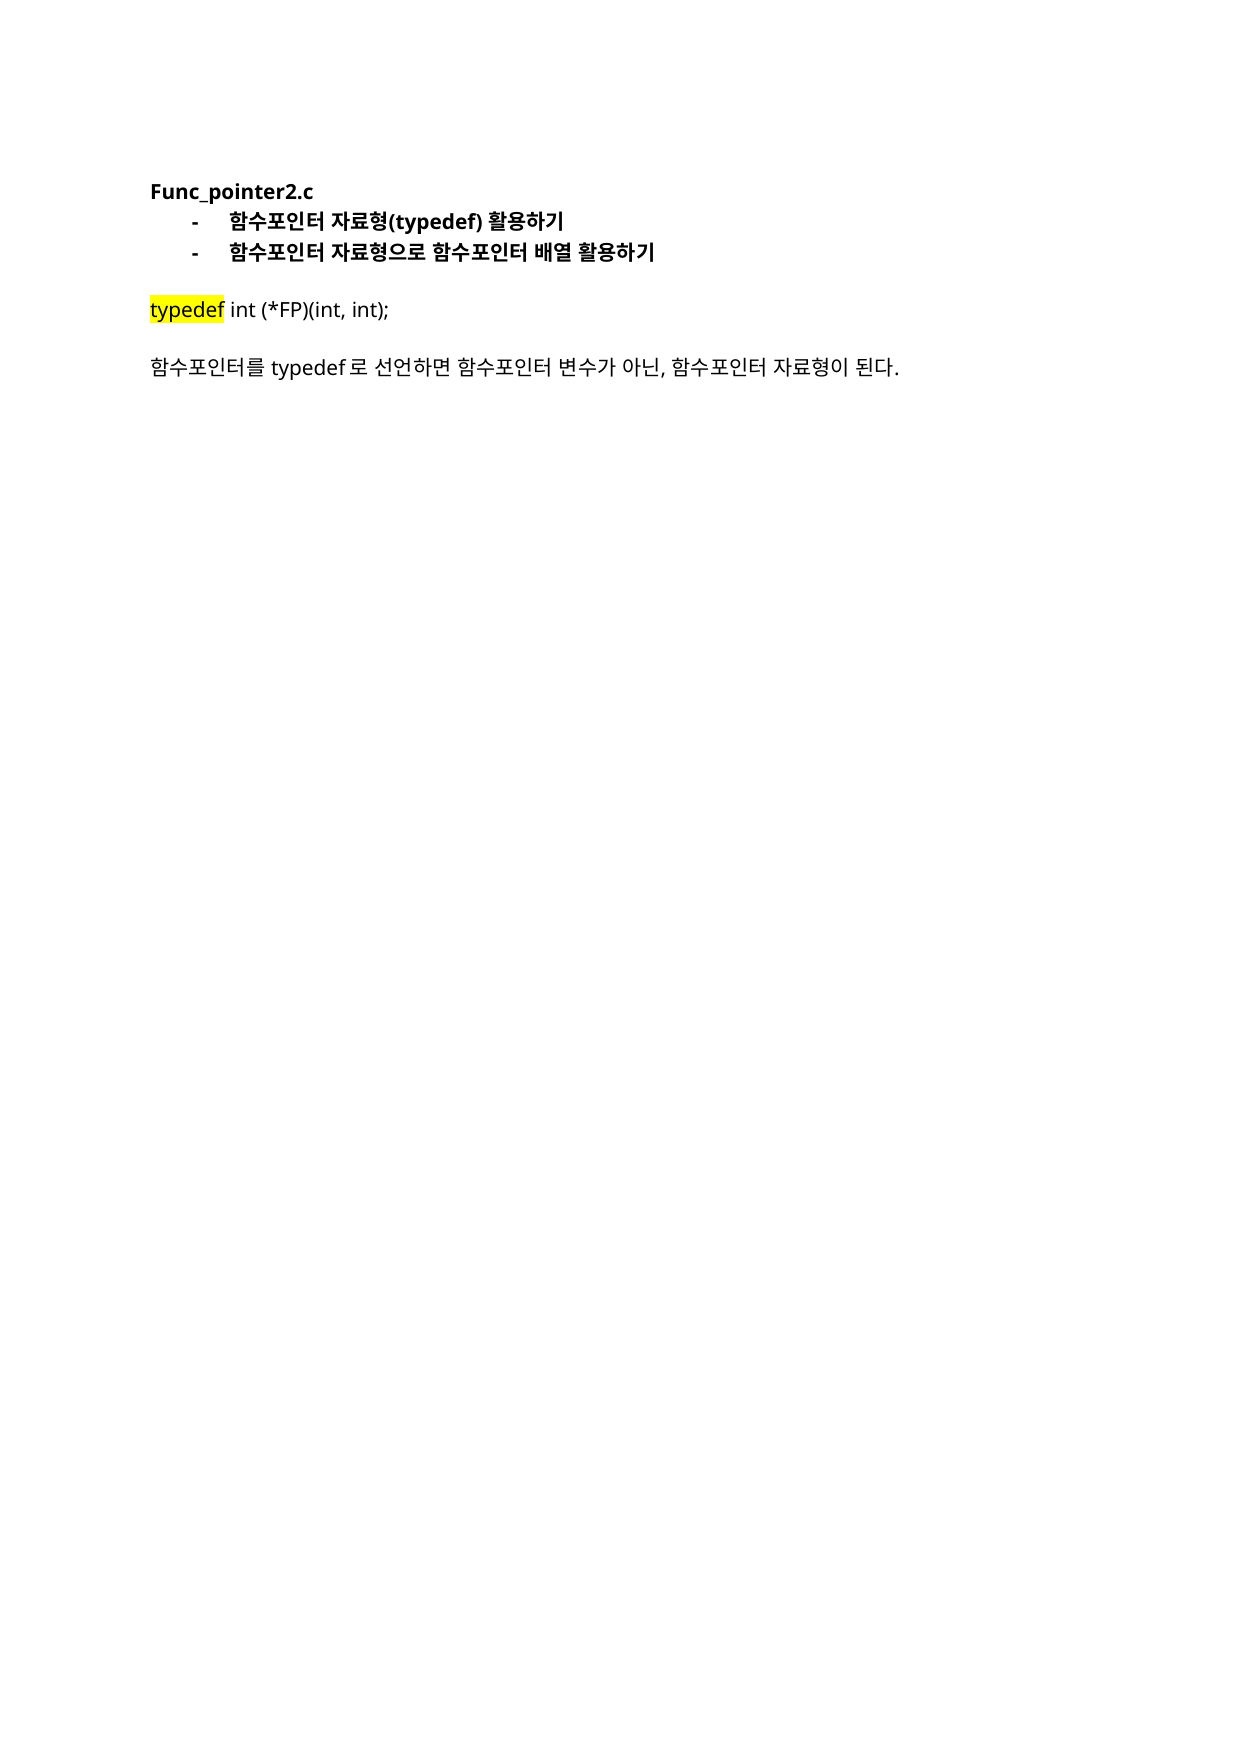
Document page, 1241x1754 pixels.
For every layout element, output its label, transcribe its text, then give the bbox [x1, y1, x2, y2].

text typedef int (*FP)(int, int); [224, 295, 1090, 323]
list 함수포인터 자료형으로 함수포인터 배열 활용하기 [192, 236, 1090, 266]
list 함수포인터 자료형(typedef) 활용하기 [192, 206, 1090, 236]
text 함수포인터를 typedef로 선언하면 함수포인터 변수가 아닌, 함수포인터 자료형이 된다. [150, 352, 1090, 382]
text Func_pointer2.c [150, 177, 1090, 206]
